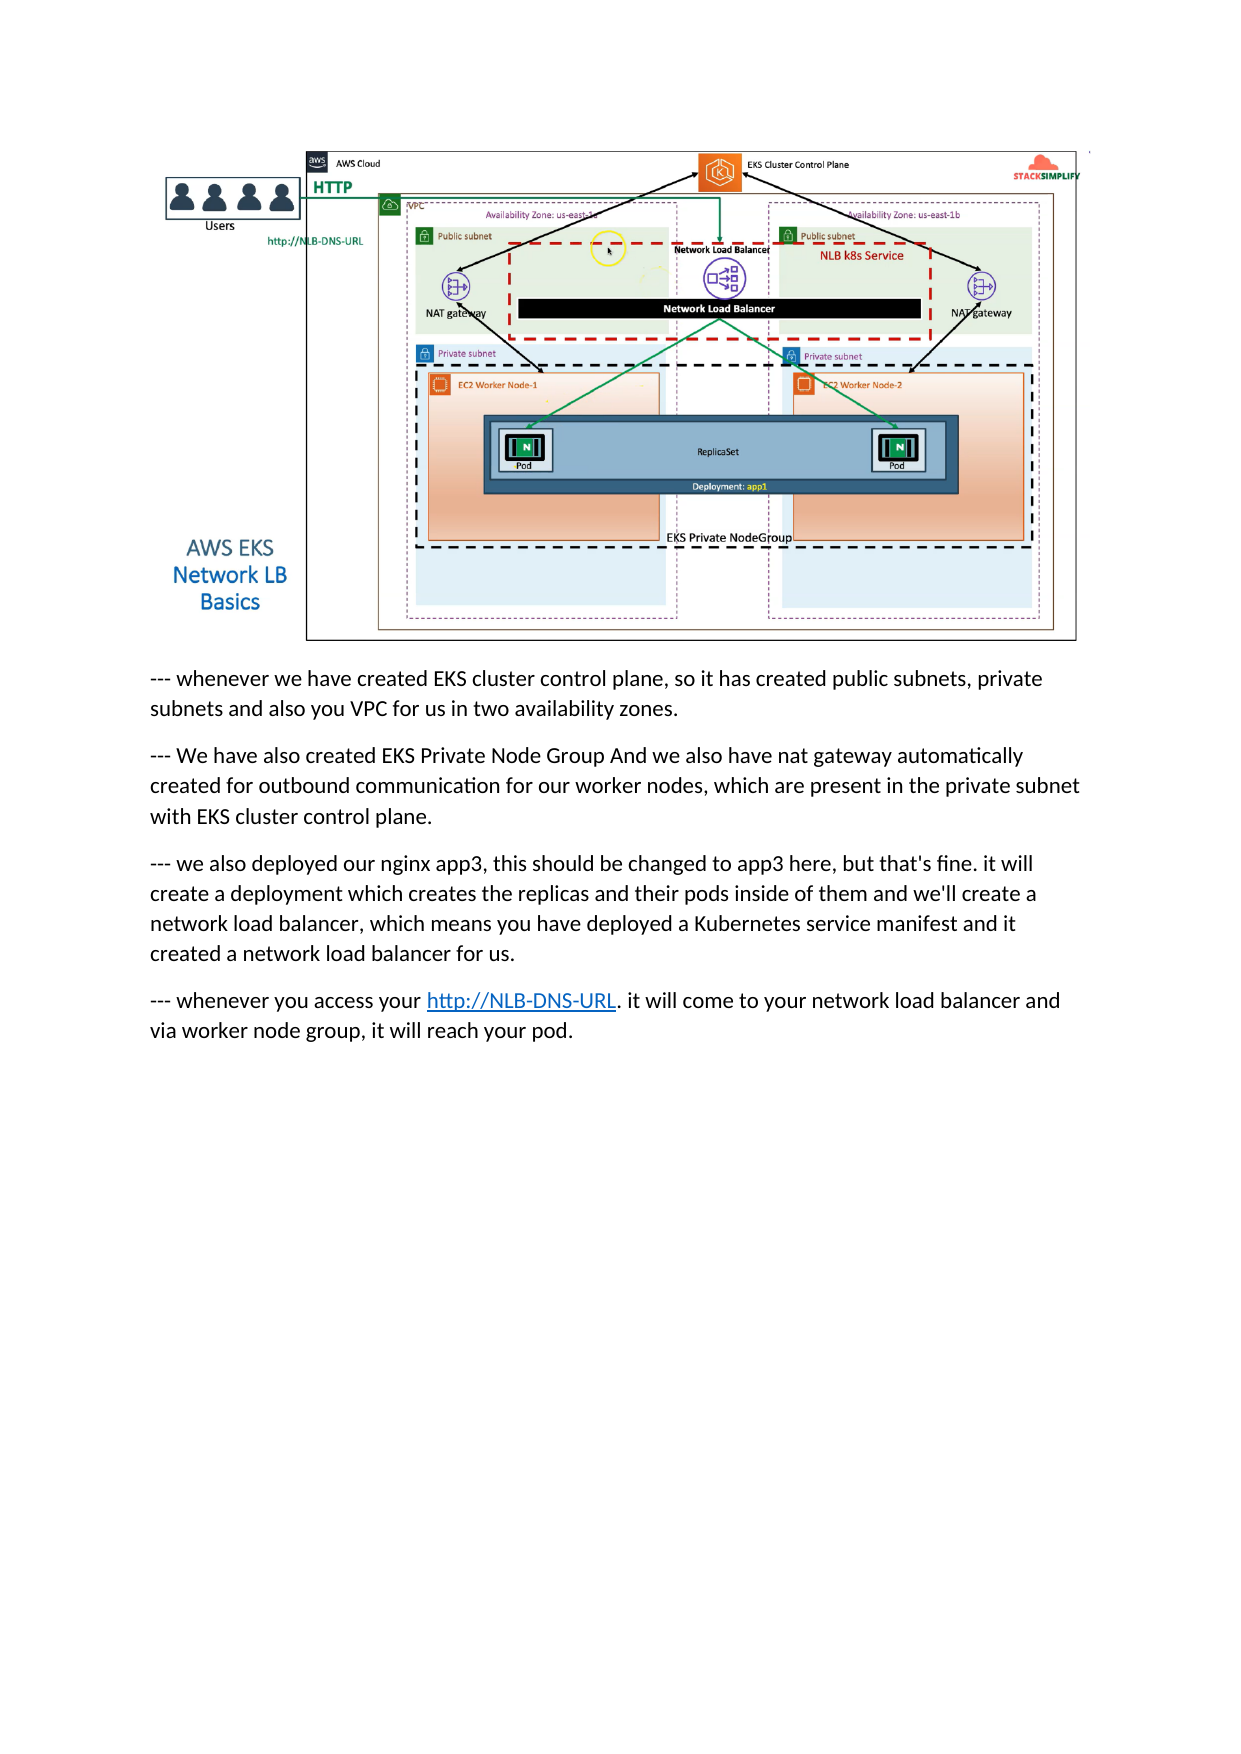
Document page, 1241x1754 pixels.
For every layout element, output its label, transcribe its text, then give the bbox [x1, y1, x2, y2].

text --- We have also created EKS Private Node Group And we also have nat gateway automatically created for outbound communication for our worker nodes, which are present in the private subnet with EKS cluster control plane. [150, 741, 1090, 830]
text --- whenever we have created EKS cluster control plane, so it has created public subnets, private subnets and also you VPC for us in two availability zones. [150, 664, 1090, 723]
text --- whenever you access your http://NLB-DNS-URL. it will come to your network load balancer and via worker node group, it will reach your pod. [150, 986, 1090, 1044]
picture [150, 150, 1091, 646]
text --- we also deployed our nginx app3, this should be changed to app3 here, but that's fine. it will create a deployment which creates the replicas and their pods inside of them and we'll create a network load balancer, which means you have deployed a Kubernetes service manifest and it created a network load balancer for us. [150, 849, 1090, 967]
